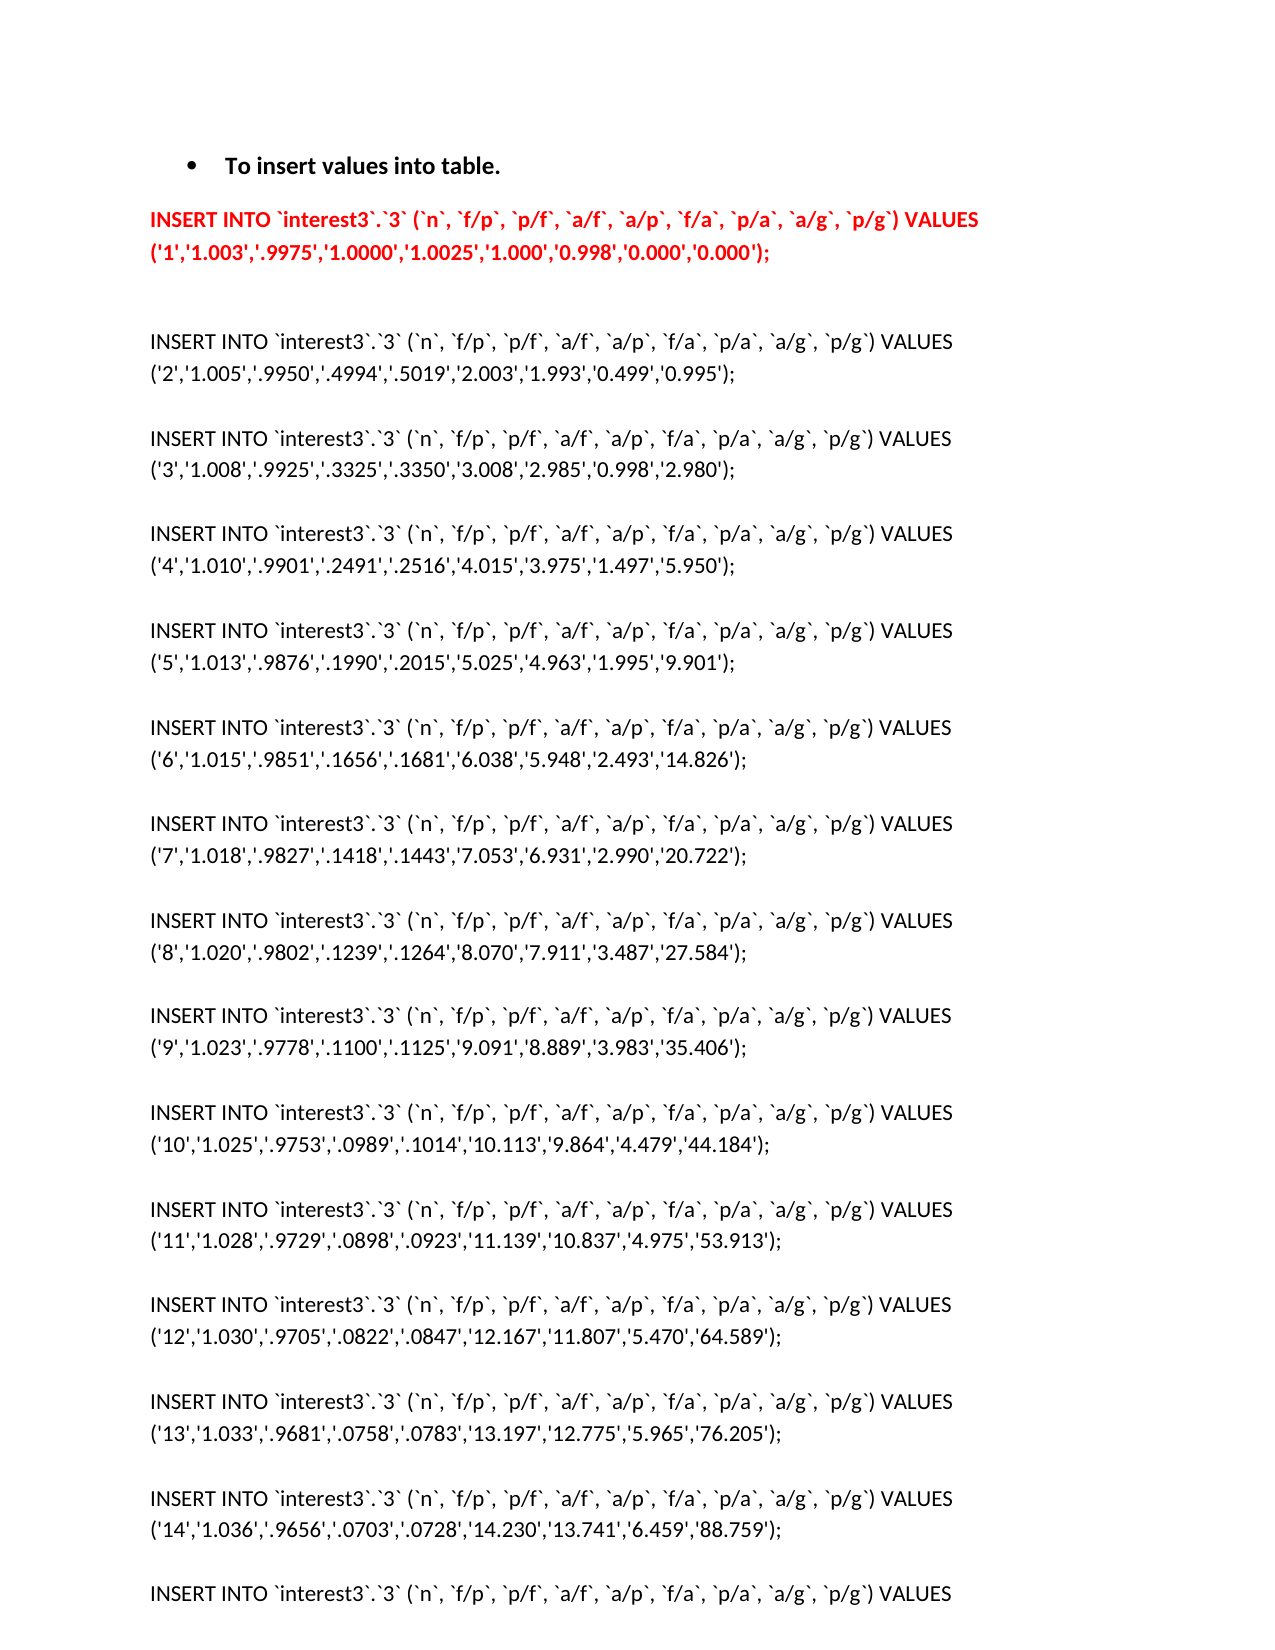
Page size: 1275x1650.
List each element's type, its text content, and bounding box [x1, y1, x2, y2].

text INSERT INTO `interest3`.`3` (`n`, `f/p`, `p/f`, `a/f`, `a/p`, `f/a`, `p/a`, `a/g`, `p/g`) VALUES ('1','1.003','.9975','1.0000','1.0025','1.000','0.998','0.000','0.000'); [150, 206, 1135, 266]
text INSERT INTO `interest3`.`3` (`n`, `f/p`, `p/f`, `a/f`, `a/p`, `f/a`, `p/a`, `a/g`, `p/g`) VALUES ('6','1.015','.9851','.1656','.1681','6.038','5.948','2.493','14.826'); [150, 713, 955, 773]
text INSERT INTO `interest3`.`3` (`n`, `f/p`, `p/f`, `a/f`, `a/p`, `f/a`, `p/a`, `a/g`, `p/g`) VALUES ('12','1.030','.9705','.0822','.0847','12.167','11.807','5.470','64.589'); [150, 1290, 955, 1350]
text INSERT INTO `interest3`.`3` (`n`, `f/p`, `p/f`, `a/f`, `a/p`, `f/a`, `p/a`, `a/g`, `p/g`) VALUES ('4','1.010','.9901','.2491','.2516','4.015','3.975','1.497','5.950'); [150, 519, 1135, 579]
text INSERT INTO `interest3`.`3` (`n`, `f/p`, `p/f`, `a/f`, `a/p`, `f/a`, `p/a`, `a/g`, `p/g`) VALUES ('13','1.033','.9681','.0758','.0783','13.197','12.775','5.965','76.205'); [150, 1387, 1135, 1447]
text INSERT INTO `interest3`.`3` (`n`, `f/p`, `p/f`, `a/f`, `a/p`, `f/a`, `p/a`, `a/g`, `p/g`) VALUES ('5','1.013','.9876','.1990','.2015','5.025','4.963','1.995','9.901'); [150, 616, 1135, 676]
text INSERT INTO `interest3`.`3` (`n`, `f/p`, `p/f`, `a/f`, `a/p`, `f/a`, `p/a`, `a/g`, `p/g`) VALUES ('11','1.028','.9729','.0898','.0923','11.139','10.837','4.975','53.913'); [150, 1195, 1135, 1254]
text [150, 1579, 955, 1607]
text INSERT INTO `interest3`.`3` (`n`, `f/p`, `p/f`, `a/f`, `a/p`, `f/a`, `p/a`, `a/g`, `p/g`) VALUES ('8','1.020','.9802','.1239','.1264','8.070','7.911','3.487','27.584'); [150, 906, 1135, 966]
text INSERT INTO `interest3`.`3` (`n`, `f/p`, `p/f`, `a/f`, `a/p`, `f/a`, `p/a`, `a/g`, `p/g`) VALUES ('2','1.005','.9950','.4994','.5019','2.003','1.993','0.499','0.995'); [150, 327, 1135, 387]
text INSERT INTO `interest3`.`3` (`n`, `f/p`, `p/f`, `a/f`, `a/p`, `f/a`, `p/a`, `a/g`, `p/g`) VALUES ('7','1.018','.9827','.1418','.1443','7.053','6.931','2.990','20.722'); [150, 809, 1135, 869]
text INSERT INTO `interest3`.`3` (`n`, `f/p`, `p/f`, `a/f`, `a/p`, `f/a`, `p/a`, `a/g`, `p/g`) VALUES ('10','1.025','.9753','.0989','.1014','10.113','9.864','4.479','44.184'); [150, 1098, 1135, 1158]
text INSERT INTO `interest3`.`3` (`n`, `f/p`, `p/f`, `a/f`, `a/p`, `f/a`, `p/a`, `a/g`, `p/g`) VALUES ('9','1.023','.9778','.1100','.1125','9.091','8.889','3.983','35.406'); [150, 1001, 955, 1061]
text INSERT INTO `interest3`.`3` (`n`, `f/p`, `p/f`, `a/f`, `a/p`, `f/a`, `p/a`, `a/g`, `p/g`) VALUES ('14','1.036','.9656','.0703','.0728','14.230','13.741','6.459','88.759'); [150, 1484, 1135, 1543]
subtitle To insert values into table. [187, 150, 1135, 181]
text INSERT INTO `interest3`.`3` (`n`, `f/p`, `p/f`, `a/f`, `a/p`, `f/a`, `p/a`, `a/g`, `p/g`) VALUES ('3','1.008','.9925','.3325','.3350','3.008','2.985','0.998','2.980'); [150, 424, 955, 483]
